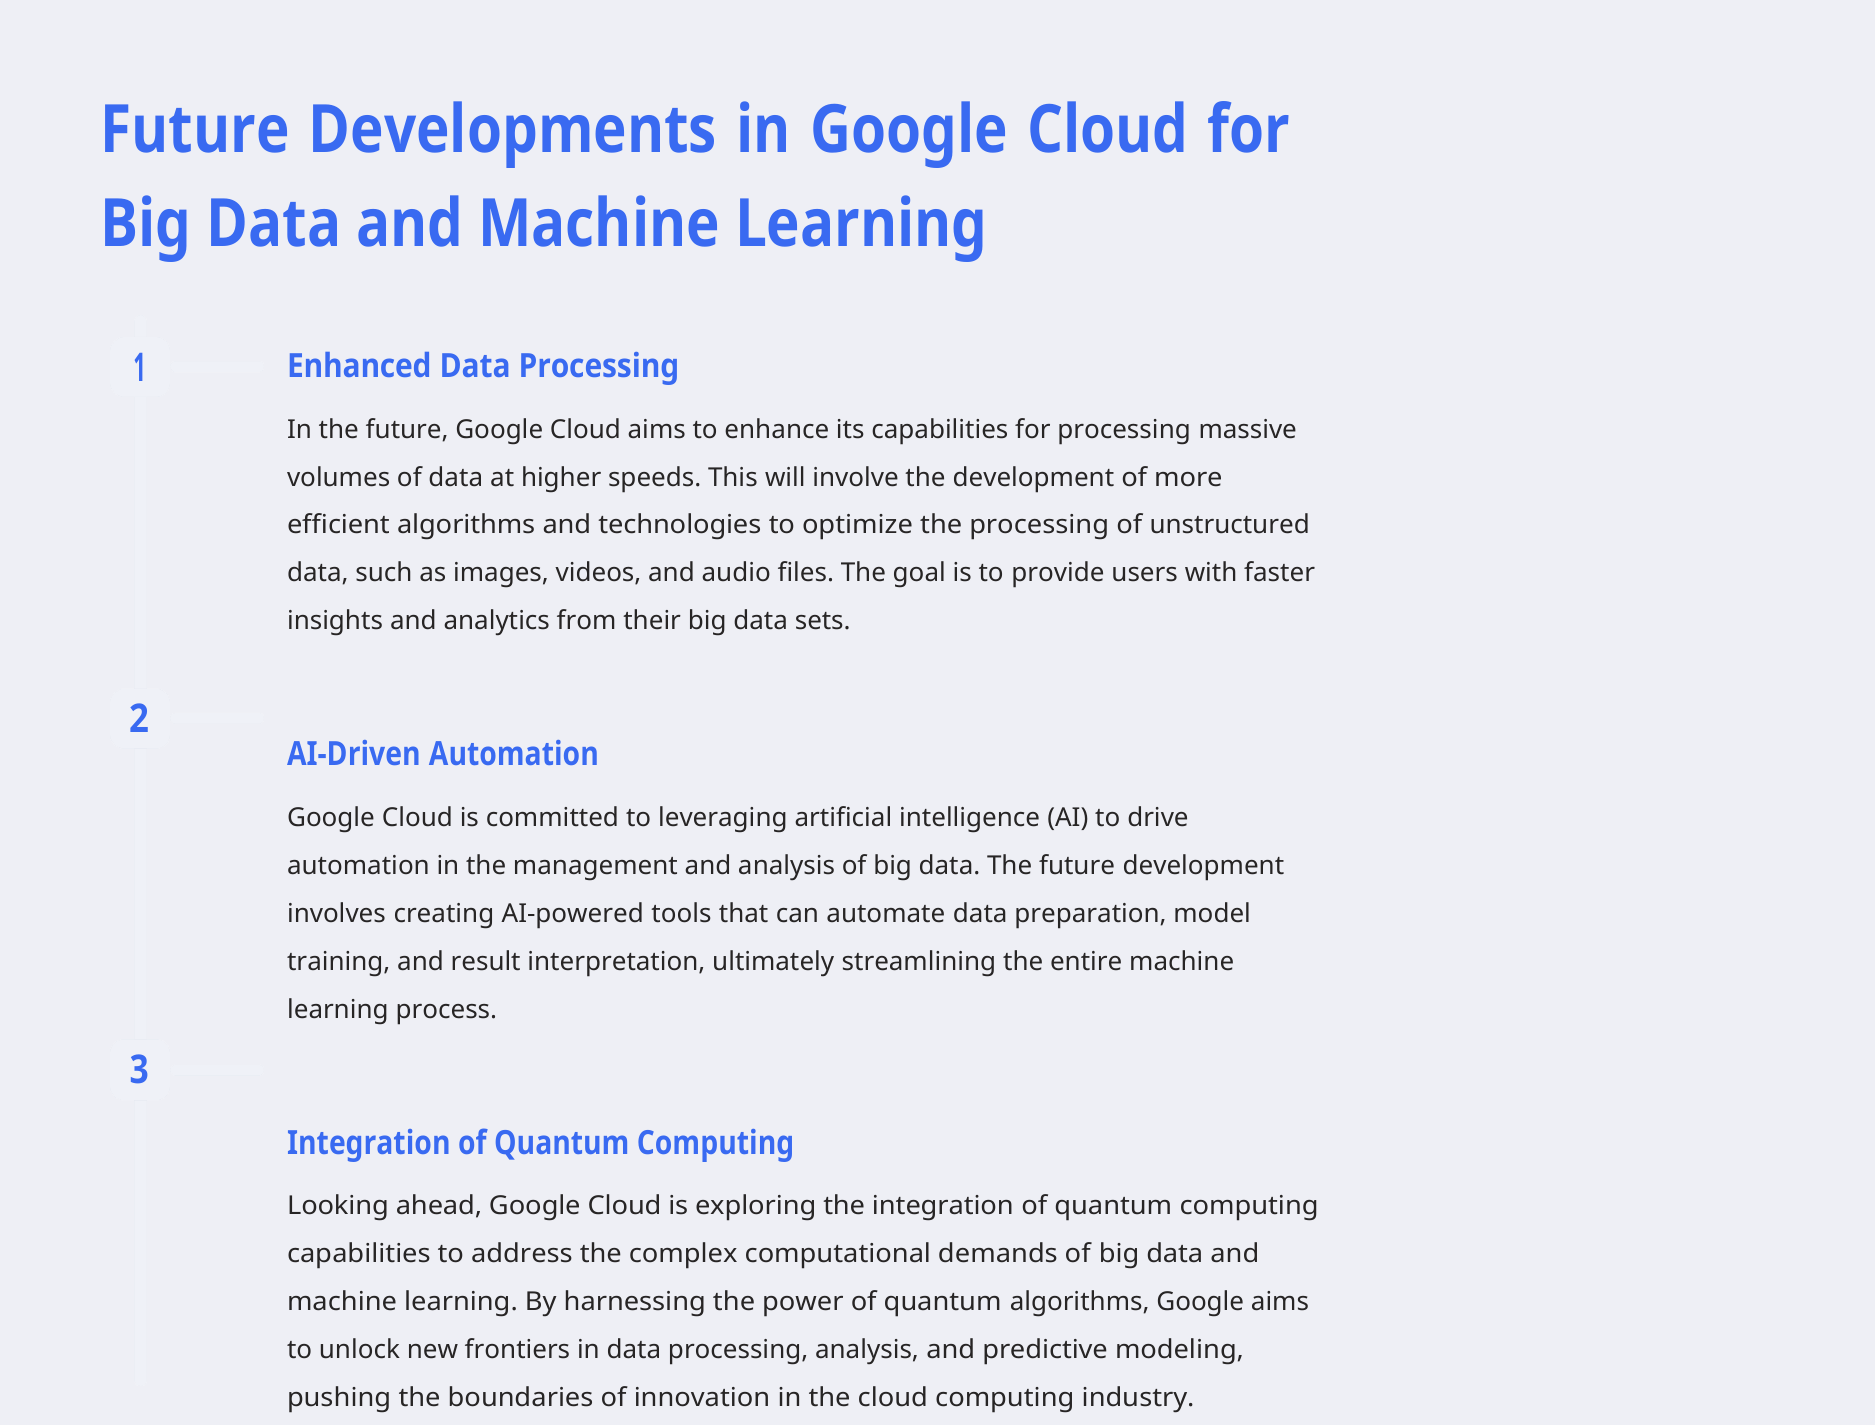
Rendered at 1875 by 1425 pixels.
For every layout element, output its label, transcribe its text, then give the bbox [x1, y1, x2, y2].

text Future Developments in Google Cloud for Big Data and Machine Learning [100, 82, 1319, 266]
text Integration of Quantum Computing [287, 1118, 1604, 1164]
text Enhanced Data Processing [287, 342, 1604, 387]
text Looking ahead, Google Cloud is exploring the integration of quantum computing capabilities to address the complex computational demands of big data and machine learning. By harnessing the power of quantum algorithms, Google aims to unlock new frontiers in data processing, analysis, and predictive modeling, pushing the boundaries of innovation in the cloud computing industry. [287, 1187, 1319, 1414]
text Google Cloud is committed to leveraging artificial intelligence (AI) to drive automation in the management and analysis of big data. The future development involves creating AI-powered tools that can automate data preparation, model training, and result interpretation, ultimately streamlining the entire machine learning process. [287, 799, 1294, 1026]
text AI-Driven Automation [287, 730, 1604, 776]
picture [110, 315, 264, 1386]
text In the future, Google Cloud aims to enhance its capabilities for processing massive volumes of data at higher speeds. This will involve the development of more efficient algorithms and technologies to optimize the processing of unstructured data, such as images, videos, and audio files. The goal is to provide users with faster insights and analytics from their big data sets. [287, 410, 1319, 637]
